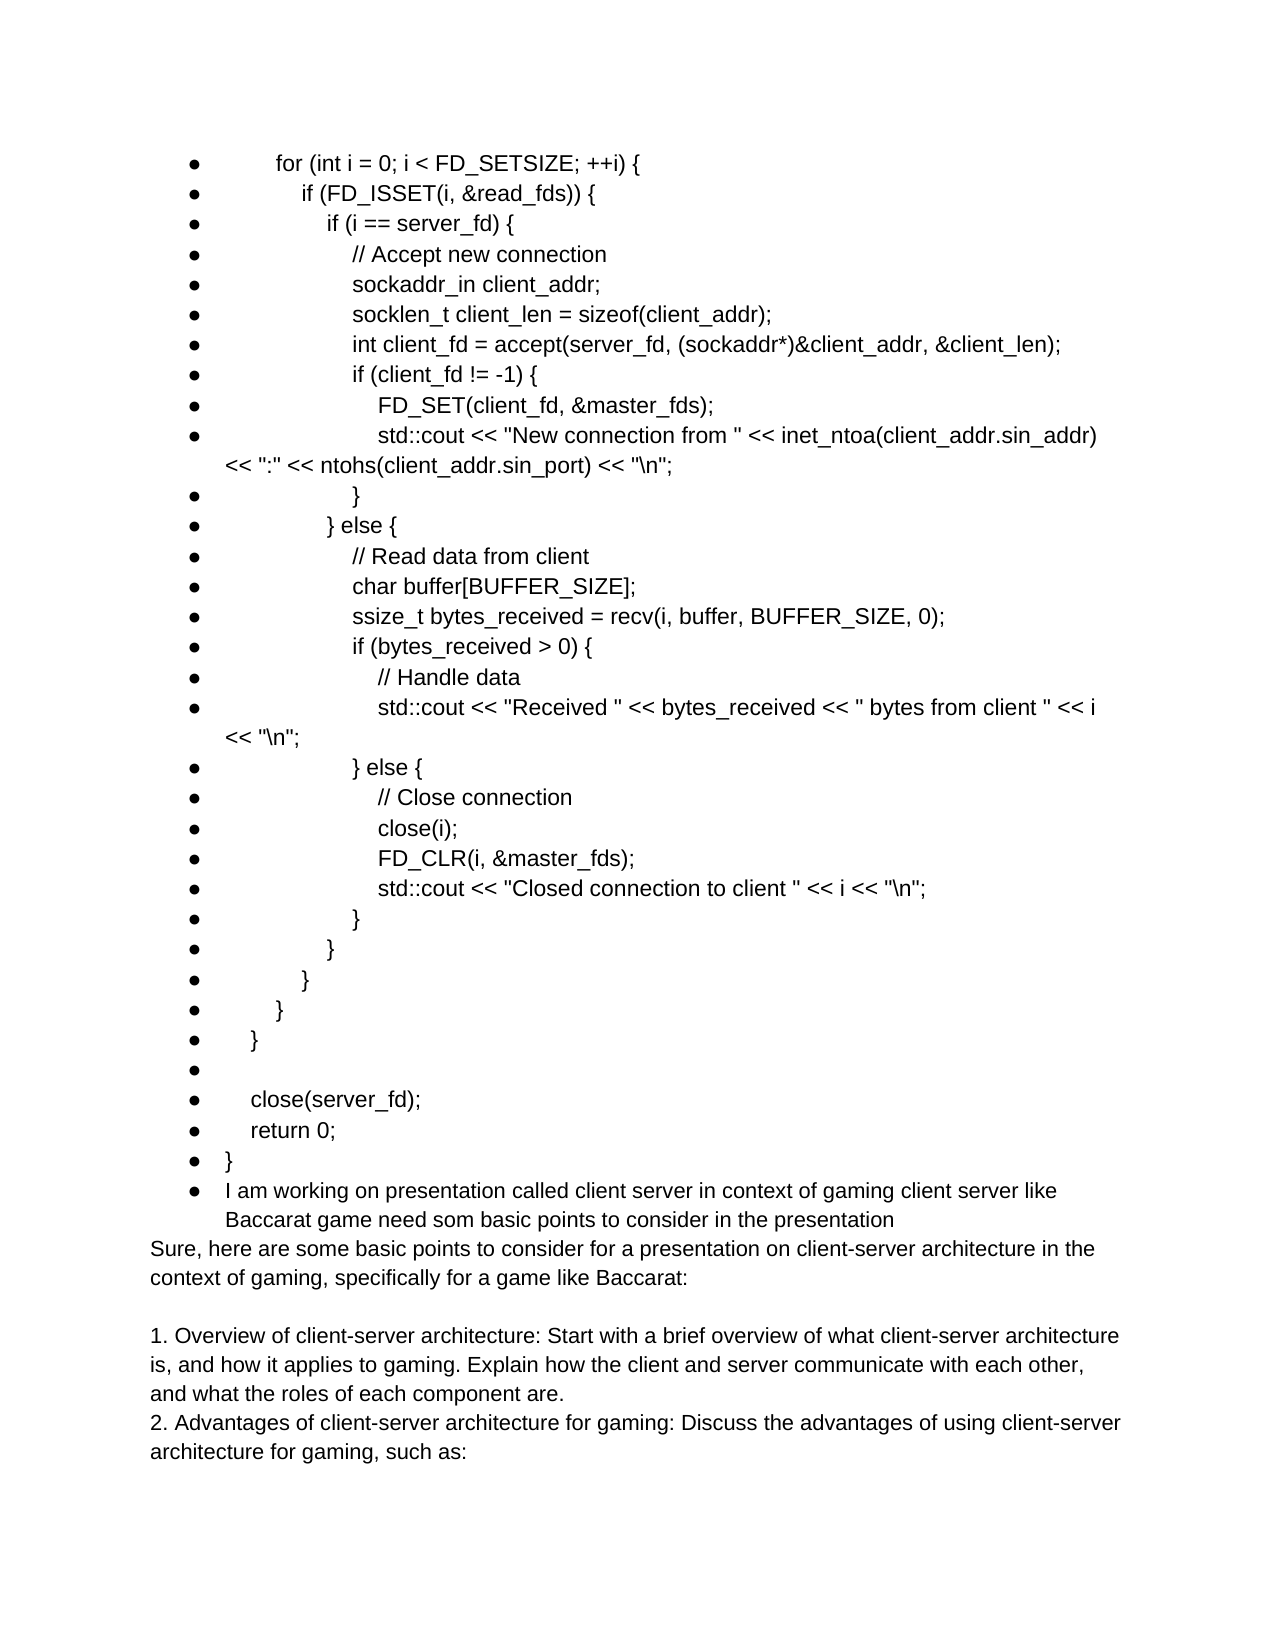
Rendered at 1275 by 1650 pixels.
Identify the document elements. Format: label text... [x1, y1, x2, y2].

list if (FD_ISSET(i, &read_fds)) { [187, 180, 1125, 207]
list if (client_fd != -1) { [187, 361, 1125, 388]
list } [187, 996, 1125, 1022]
list std::cout << "New connection from " << inet_ntoa(client_addr.sin_addr) << ":" << ntohs(client_addr.sin_port) << "\n"; [187, 422, 1125, 478]
list close(i); [187, 814, 1125, 841]
list } [187, 1147, 1125, 1173]
list // Handle data [187, 663, 1125, 690]
list return 0; [187, 1117, 1125, 1143]
text 2. Advantages of client-server architecture for gaming: Discuss the advantages of using client-server architecture for gaming, such as: [150, 1410, 1125, 1464]
list // Accept new connection [187, 241, 1125, 267]
text Sure, here are some basic points to consider for a presentation on client-server architecture in the context of gaming, specifically for a game like Baccarat: [150, 1236, 1125, 1290]
list char buffer[BUFFER_SIZE]; [187, 573, 1125, 599]
list if (i == server_fd) { [187, 210, 1125, 237]
list FD_CLR(i, &master_fds); [187, 845, 1125, 871]
list } [187, 482, 1125, 509]
list int client_fd = accept(server_fd, (sockaddr*)&client_addr, &client_len); [187, 331, 1125, 358]
list // Close connection [187, 784, 1125, 811]
list } else { [187, 754, 1125, 781]
list if (bytes_received > 0) { [187, 633, 1125, 660]
list std::cout << "Closed connection to client " << i << "\n"; [187, 875, 1125, 901]
list I am working on presentation called client server in context of gaming client server like Baccarat game need som basic points to consider in the presentation [187, 1177, 1125, 1232]
list } else { [187, 512, 1125, 539]
list ssize_t bytes_received = recv(i, buffer, BUFFER_SIZE, 0); [187, 603, 1125, 629]
list FD_SET(client_fd, &master_fds); [187, 392, 1125, 418]
list std::cout << "Received " << bytes_received << " bytes from client " << i << "\n"; [187, 694, 1125, 750]
list close(server_fd); [187, 1086, 1125, 1113]
list } [187, 966, 1125, 992]
list // Read data from client [187, 543, 1125, 569]
list for (int i = 0; i < FD_SETSIZE; ++i) { [187, 150, 1125, 176]
list } [187, 935, 1125, 962]
list } [187, 905, 1125, 932]
list socklen_t client_len = sizeof(client_addr); [187, 301, 1125, 327]
list } [187, 1026, 1125, 1052]
text 1. Overview of client-server architecture: Start with a brief overview of what client-server architecture is, and how it applies to gaming. Explain how the client and server communicate with each other, and what the roles of each component are. [150, 1323, 1125, 1406]
list sockaddr_in client_addr; [187, 271, 1125, 297]
